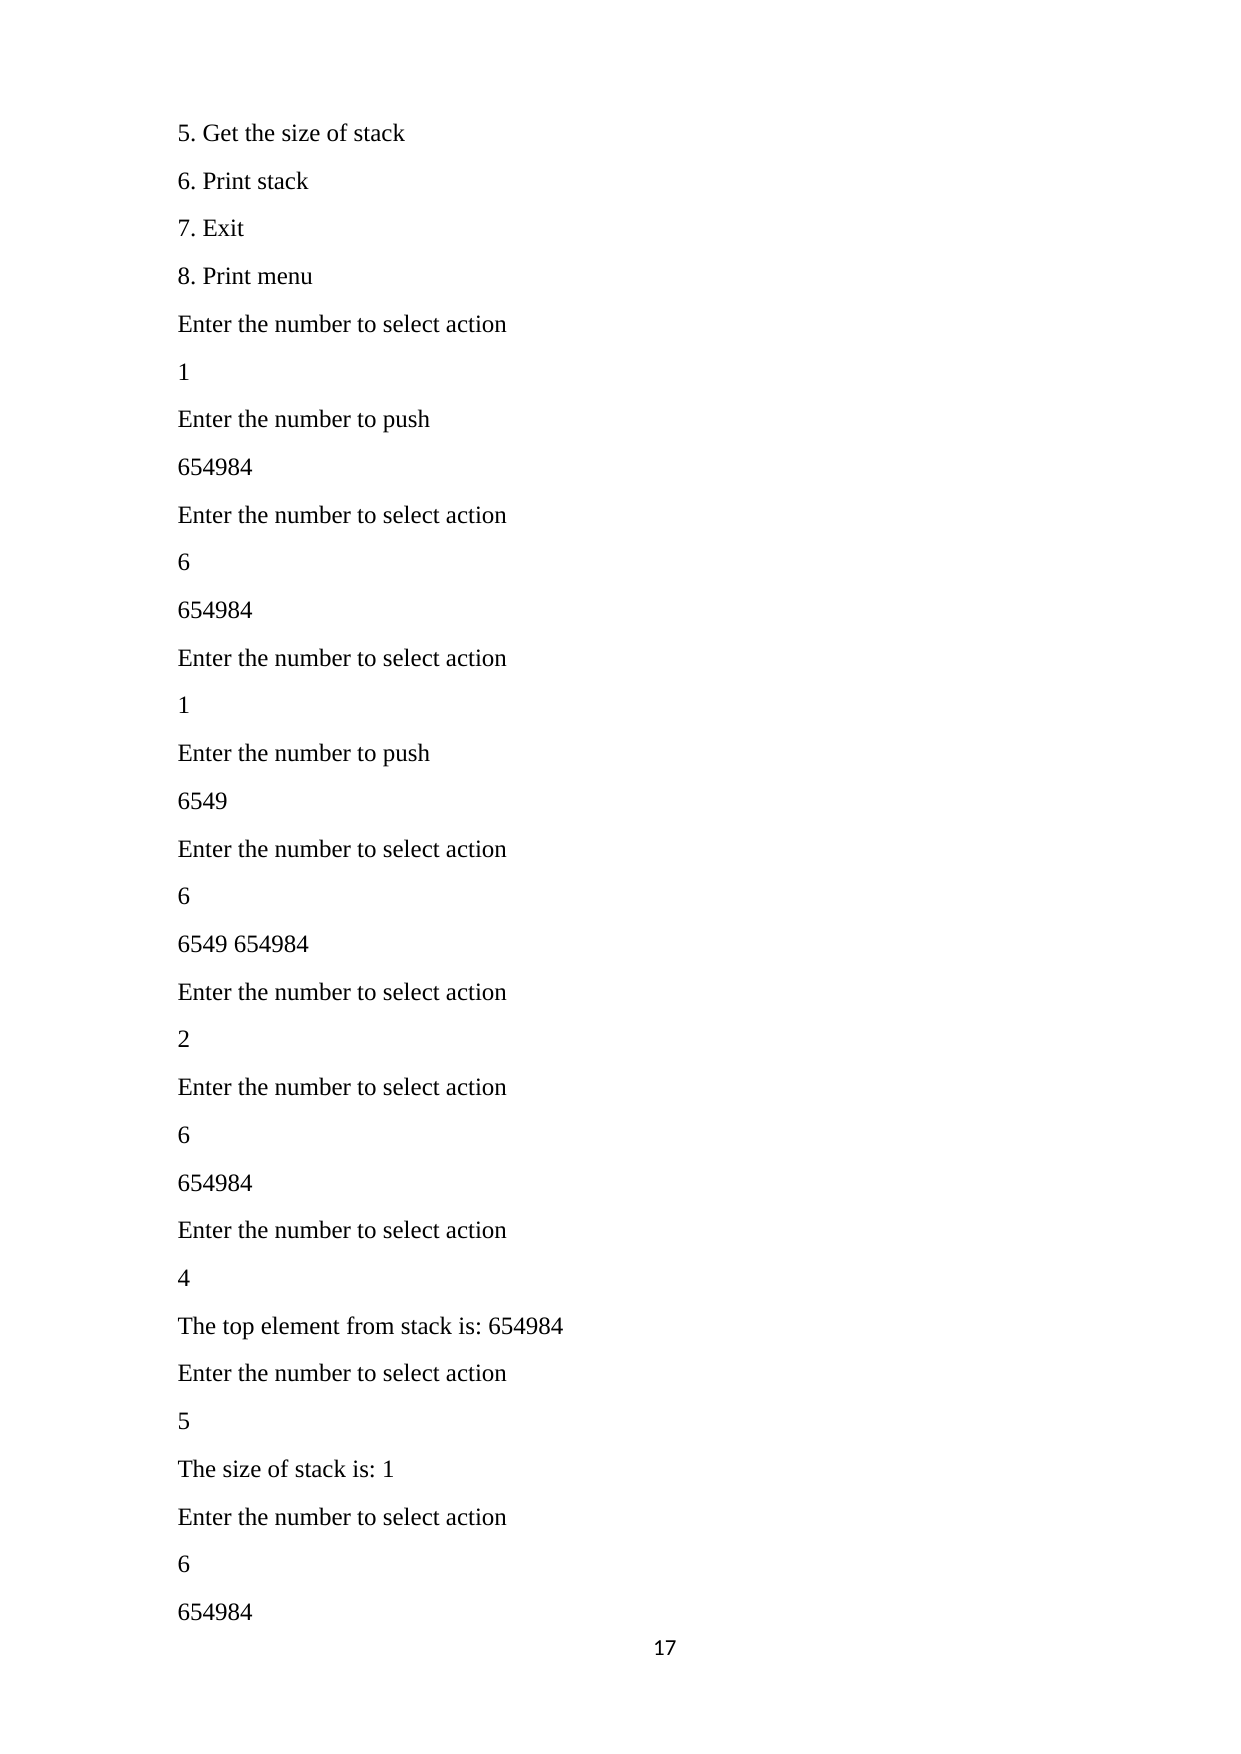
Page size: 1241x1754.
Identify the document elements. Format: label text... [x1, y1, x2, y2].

text 654984 [177, 1168, 1152, 1196]
text 5. Get the size of stack [177, 118, 1152, 147]
text 6 [177, 881, 1152, 910]
text 6 [177, 1549, 1152, 1578]
text Enter the number to select action [177, 834, 1152, 862]
text 7. Exit [177, 213, 1152, 242]
text 654984 [177, 1597, 1152, 1626]
text Enter the number to select action [177, 643, 1152, 672]
text The size of stack is: 1 [177, 1454, 1152, 1483]
text 6 [177, 547, 1152, 576]
text 1 [177, 691, 1152, 719]
text Enter the number to select action [177, 977, 1152, 1006]
text 6549 654984 [177, 929, 1152, 958]
text 4 [177, 1263, 1152, 1292]
text Enter the number to select action [177, 1072, 1152, 1101]
text 5 [177, 1406, 1152, 1435]
text 6. Print stack [177, 166, 1152, 194]
text Enter the number to select action [177, 309, 1152, 338]
text Enter the number to push [177, 404, 1152, 433]
text 6549 [177, 786, 1152, 815]
text 1 [177, 357, 1152, 385]
text Enter the number to select action [177, 500, 1152, 528]
text The top element from stack is: 654984 [177, 1311, 1152, 1339]
text 654984 [177, 452, 1152, 481]
text Enter the number to select action [177, 1358, 1152, 1387]
text 8. Print menu [177, 261, 1152, 290]
text 2 [177, 1024, 1152, 1053]
text 654984 [177, 595, 1152, 624]
text Enter the number to select action [177, 1502, 1152, 1530]
text Enter the number to select action [177, 1215, 1152, 1244]
text 6 [177, 1120, 1152, 1149]
text Enter the number to push [177, 738, 1152, 767]
